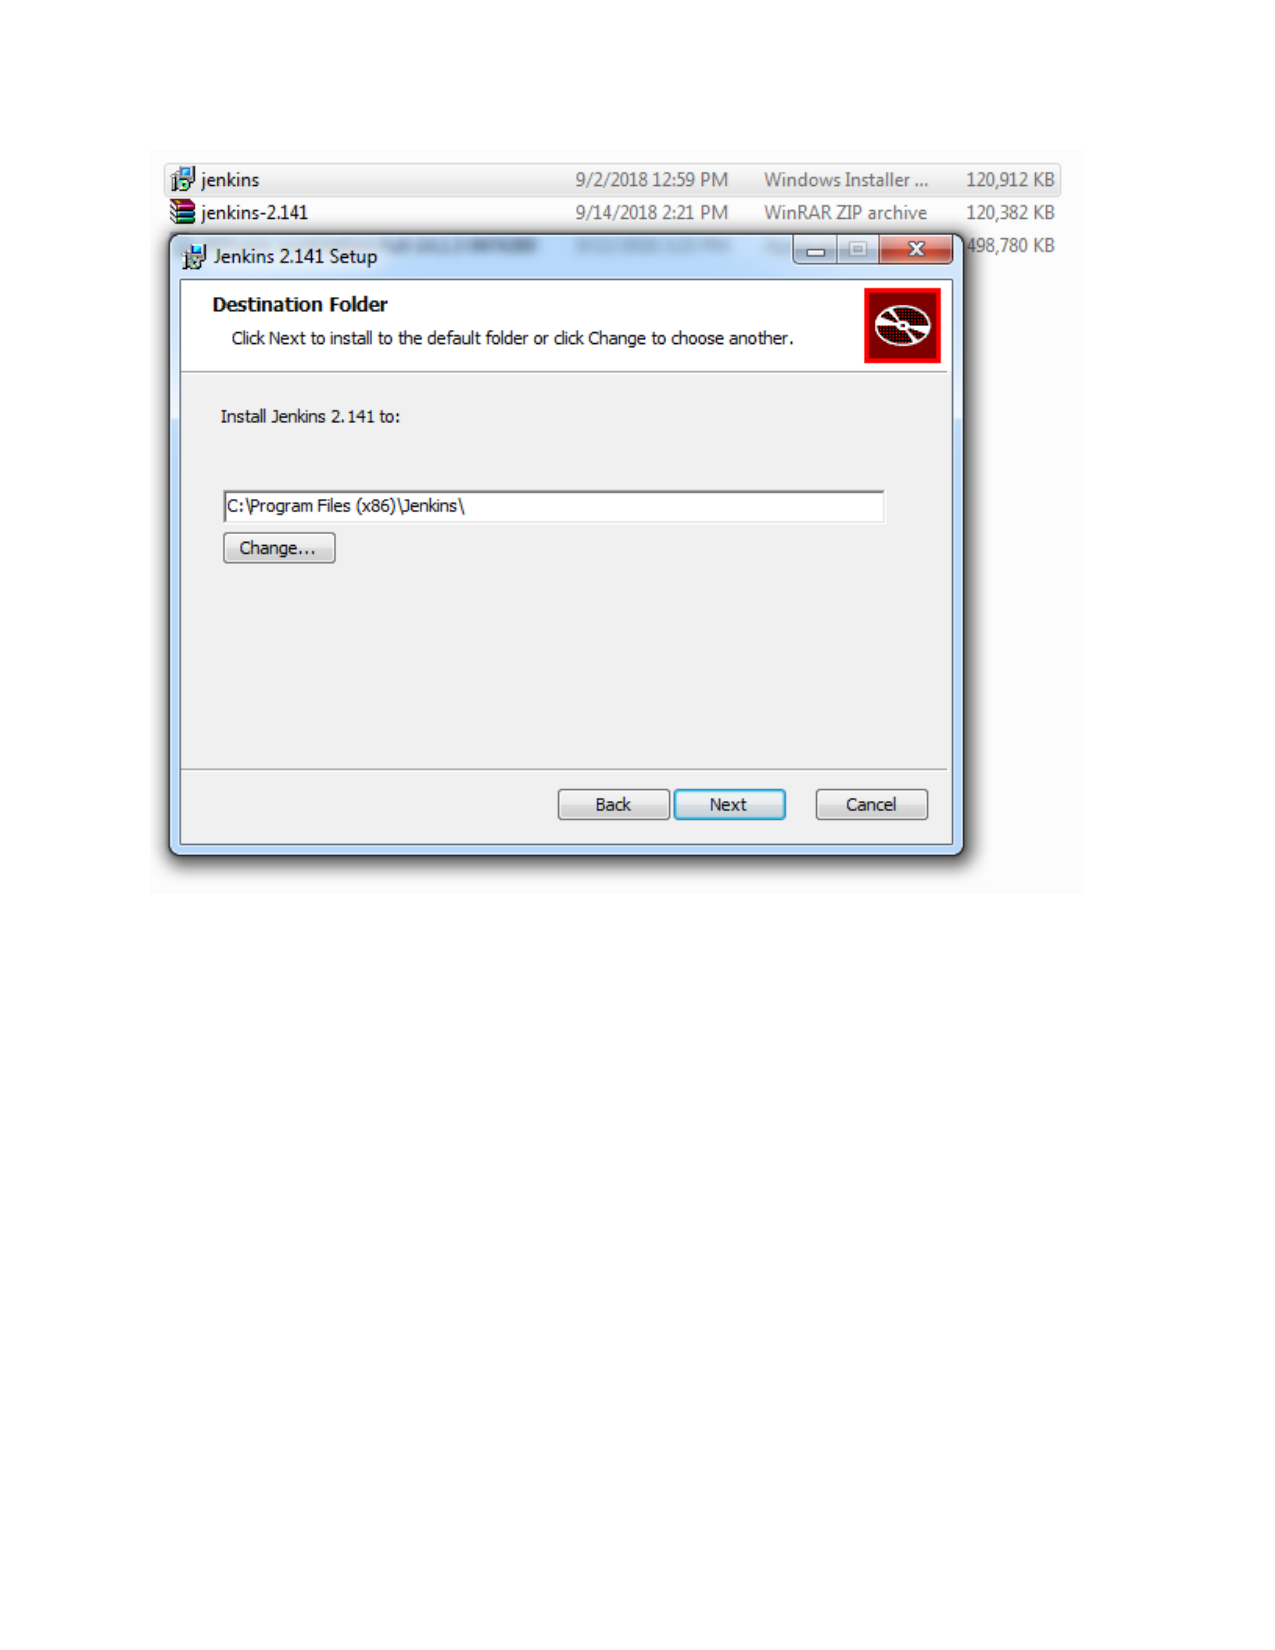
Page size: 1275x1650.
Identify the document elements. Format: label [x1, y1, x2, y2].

picture [150, 150, 1085, 894]
